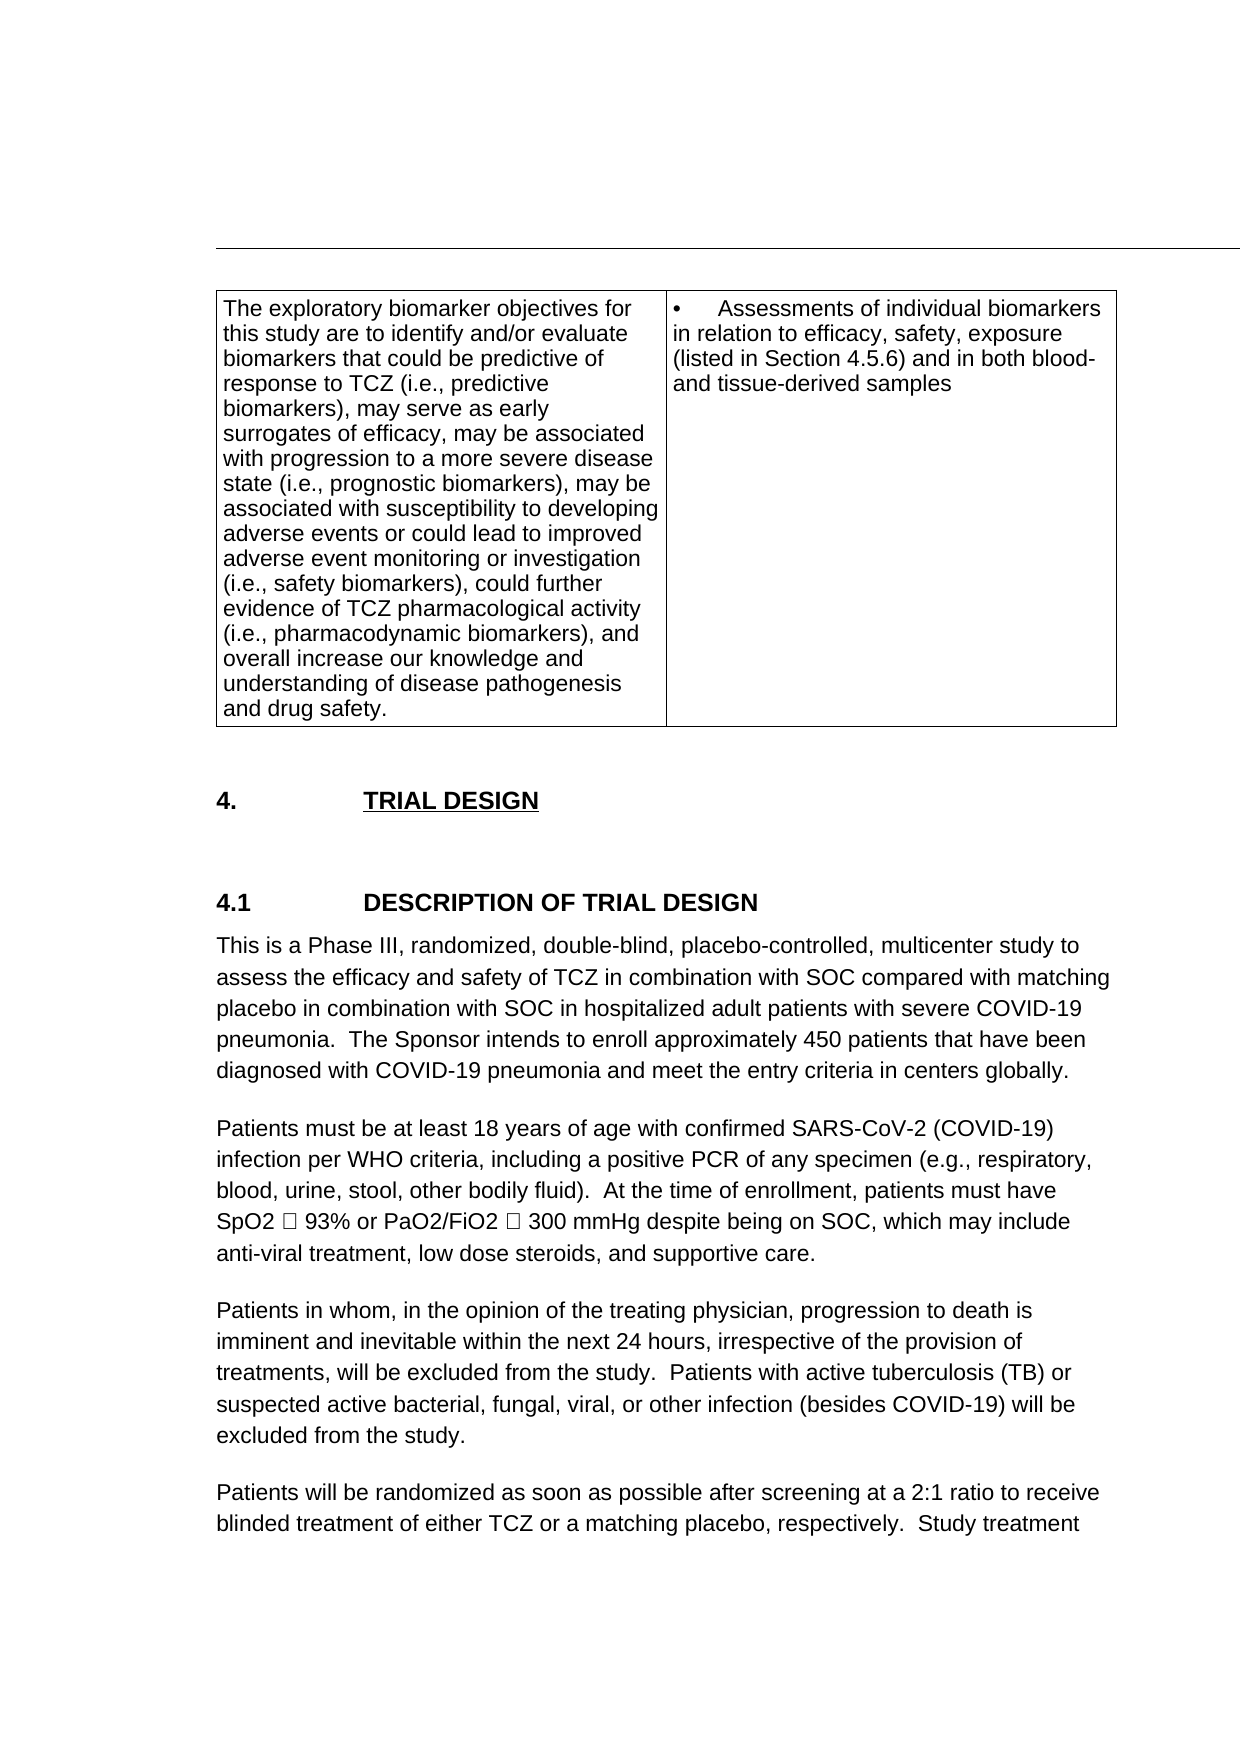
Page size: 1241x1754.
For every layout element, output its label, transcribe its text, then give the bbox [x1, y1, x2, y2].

table_cell • Assessments of individual biomarkers in relation to efficacy, safety, exposure (listed in Section 4.5.6) and in both blood- and tissue-derived samples [667, 291, 1116, 726]
text Patients in whom, in the opinion of the treating physician, progression to death is imminent and inevitable within the next 24 hours, irrespective of the provision of treatments, will be excluded from the study. Patients with active tuberculosis (TB) or suspected active bacterial, fungal, viral, or other infection (besides COVID-19) will be excluded from the study. [216, 1292, 1116, 1448]
subtitle Trial Design [216, 784, 1116, 816]
text Patients must be at least 18 years of age with confirmed SARS-CoV-2 (COVID-19) infection per WHO criteria, including a positive PCR of any specimen (e.g., respiratory, blood, urine, stool, other bodily fluid). At the time of enrollment, patients must have SpO2  93% or PaO2/FiO2  300 mmHg despite being on SOC, which may include anti-viral treatment, low dose steroids, and supportive care. [216, 1109, 1116, 1266]
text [216, 1474, 1116, 1537]
table_cell The exploratory biomarker objectives for this study are to identify and/or evaluate biomarkers that could be predictive of response to TCZ (i.e., predictive biomarkers), may serve as early surrogates of efficacy, may be associated with progression to a more severe disease state (i.e., prognostic biomarkers), may be associated with susceptibility to developing adverse events or could lead to improved adverse event monitoring or investigation (i.e., safety biomarkers), could further evidence of TCZ pharmacological activity (i.e., pharmacodynamic biomarkers), and overall increase our knowledge and understanding of disease pathogenesis and drug safety. [217, 291, 666, 726]
subtitle Description of Trial Design [216, 890, 1116, 917]
text This is a Phase III, randomized, double-blind, placebo-controlled, multicenter study to assess the efficacy and safety of TCZ in combination with SOC compared with matching placebo in combination with SOC in hospitalized adult patients with severe COVID-19 pneumonia. The Sponsor intends to enroll approximately 450 patients that have been diagnosed with COVID-19 pneumonia and meet the entry criteria in centers globally. [216, 927, 1116, 1083]
